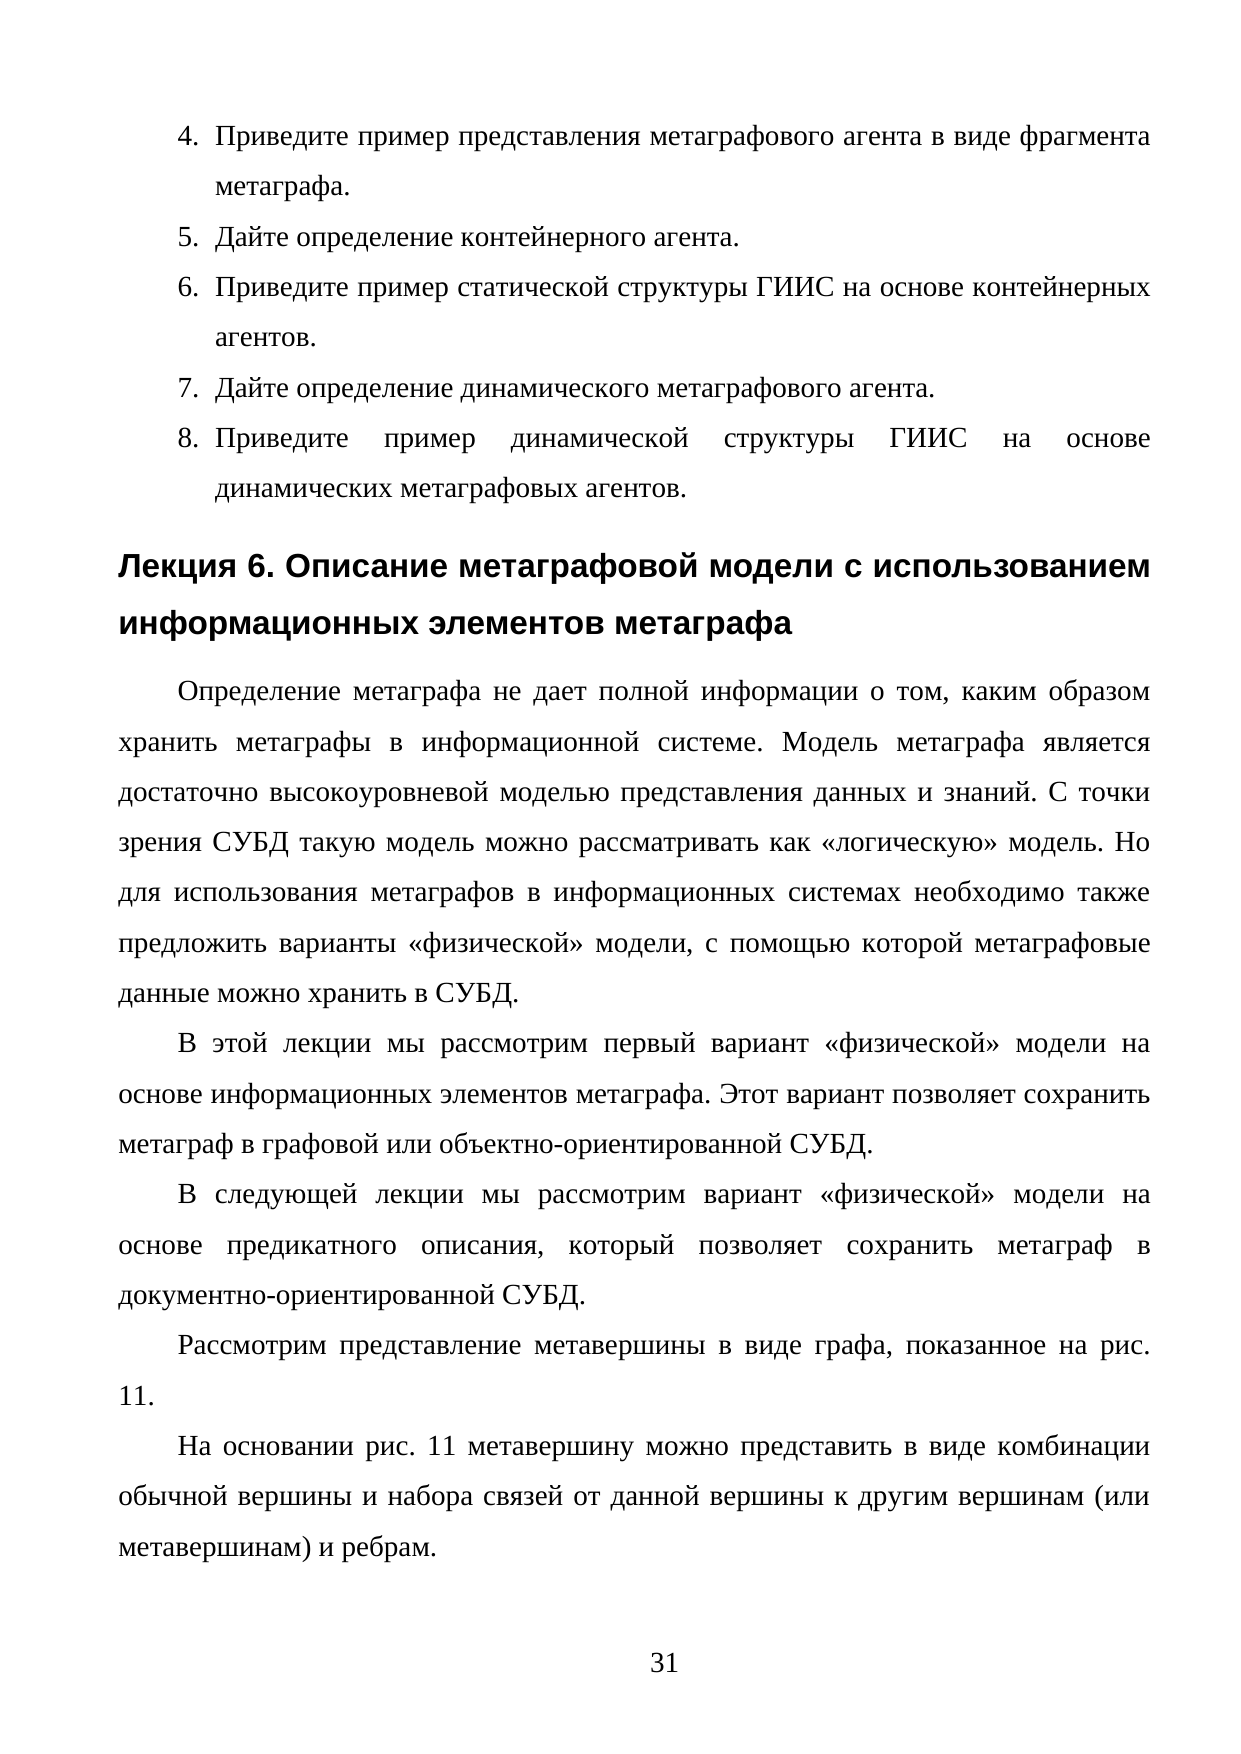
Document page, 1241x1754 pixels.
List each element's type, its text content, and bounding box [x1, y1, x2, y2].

list Дайте определение динамического метаграфового агента. [177, 370, 1152, 403]
text Определение метаграфа не дает полной информации о том, каким образом хранить метаграфы в информационной системе. Модель метаграфа является достаточно высокоуровневой моделью представления данных и знаний. С точки зрения СУБД такую модель можно рассматривать как «логическую» модель. Но для использования метаграфов в информационных системах необходимо также предложить варианты «физической» модели, с помощью которой метаграфовые данные можно хранить в СУБД. [118, 673, 1152, 1009]
list Приведите пример динамической структуры ГИИС на основе динамических метаграфовых агентов. [177, 420, 1152, 504]
text Лекция 6. Описание метаграфовой модели с использованием информационных элементов метаграфа [118, 546, 1152, 642]
text В этой лекции мы рассмотрим первый вариант «физической» модели на основе информационных элементов метаграфа. Этот вариант позволяет сохранить метаграф в графовой или объектно-ориентированной СУБД. [118, 1026, 1152, 1160]
list Приведите пример представления метаграфового агента в виде фрагмента метаграфа. [177, 118, 1152, 202]
text На основании рис. 11 метавершину можно представить в виде комбинации обычной вершины и набора связей от данной вершины к другим вершинам (или метавершинам) и ребрам. [118, 1428, 1152, 1562]
text В следующей лекции мы рассмотрим вариант «физической» модели на основе предикатного описания, который позволяет сохранить метаграф в документно-ориентированной СУБД. [118, 1176, 1152, 1311]
text Рассмотрим представление метавершины в виде графа, показанное на рис. 11. [118, 1327, 1152, 1411]
list Приведите пример статической структуры ГИИС на основе контейнерных агентов. [177, 269, 1152, 353]
list Дайте определение контейнерного агента. [177, 219, 1152, 252]
